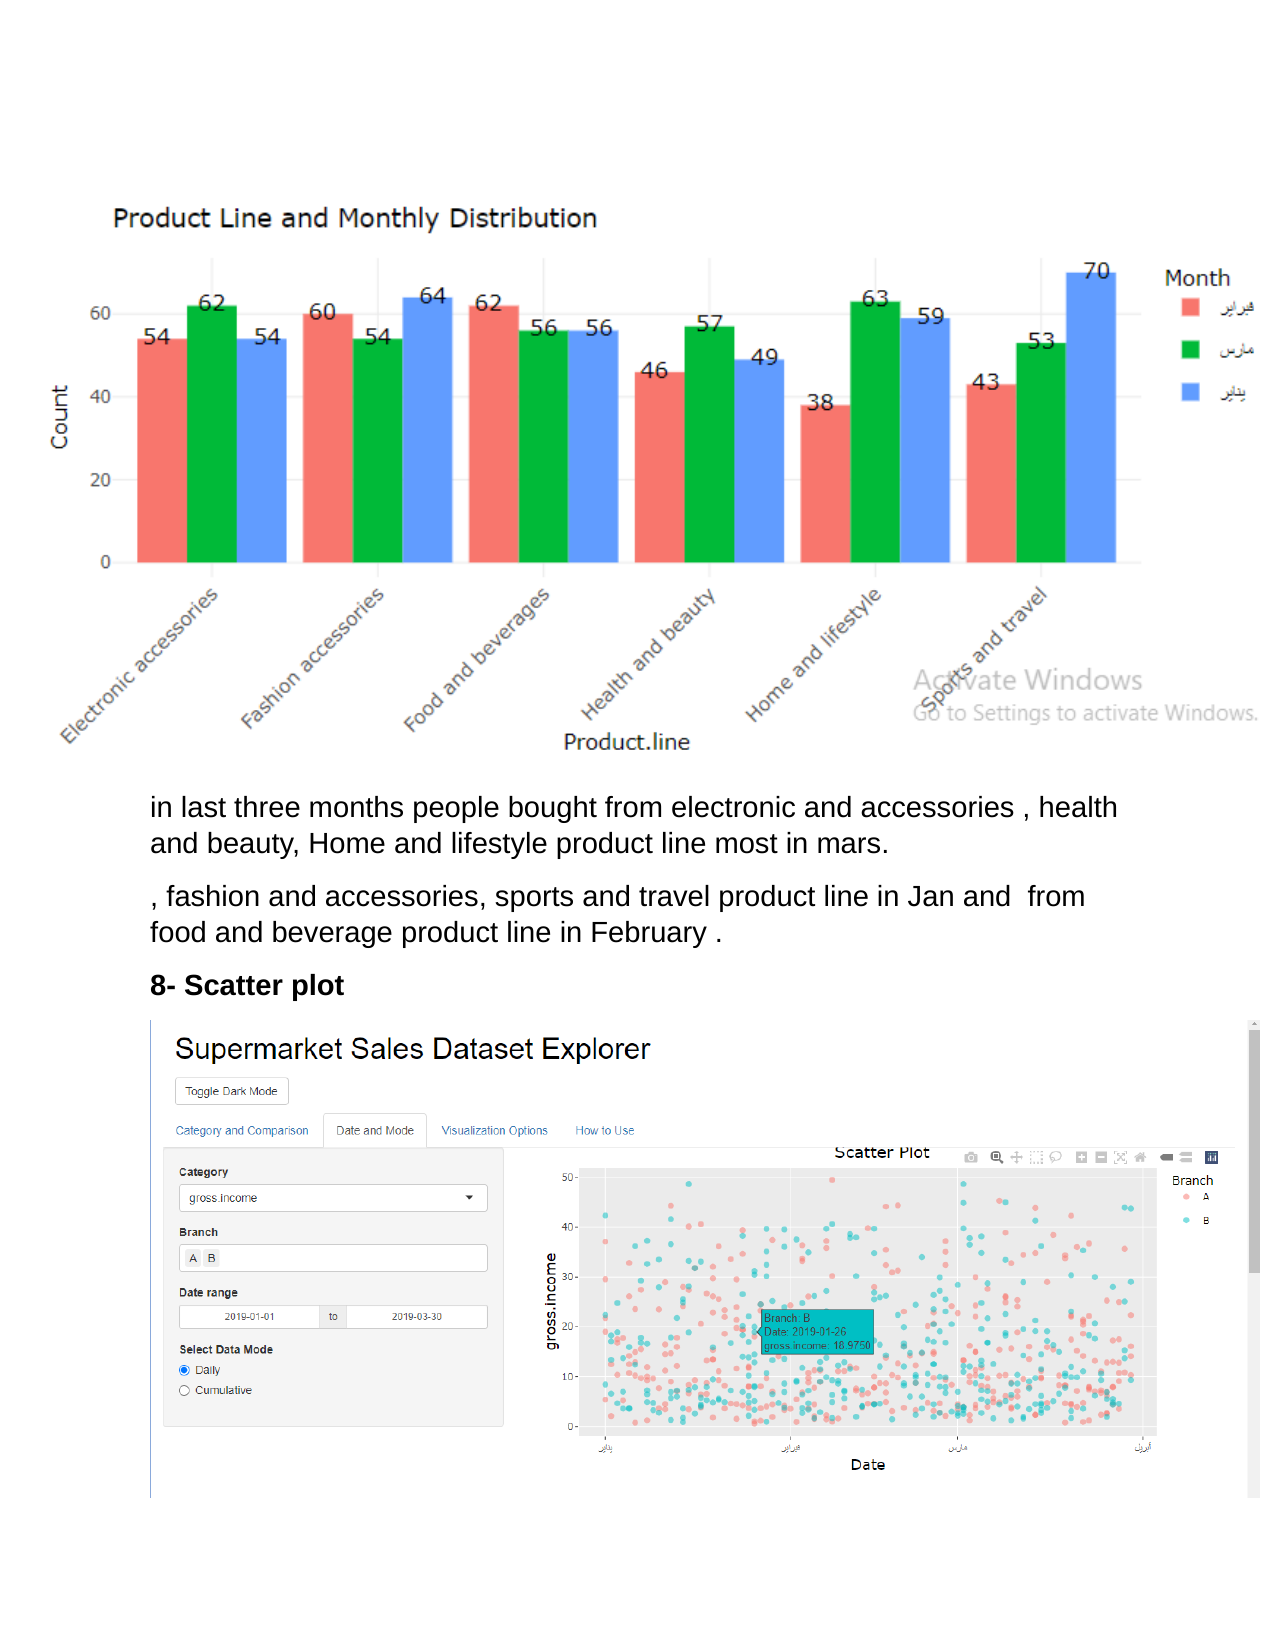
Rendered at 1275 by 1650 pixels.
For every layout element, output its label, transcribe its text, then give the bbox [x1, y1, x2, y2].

picture [150, 1020, 1260, 1498]
text in last three months people bought from electronic and accessories , health and beauty, Home and lifestyle product line most in mars. [150, 766, 1125, 859]
picture [0, 150, 1271, 766]
text , fashion and accessories, sports and travel product line in Jan and from food and beverage product line in February . [150, 879, 1125, 948]
text 8- Scatter plot [150, 968, 1125, 1001]
